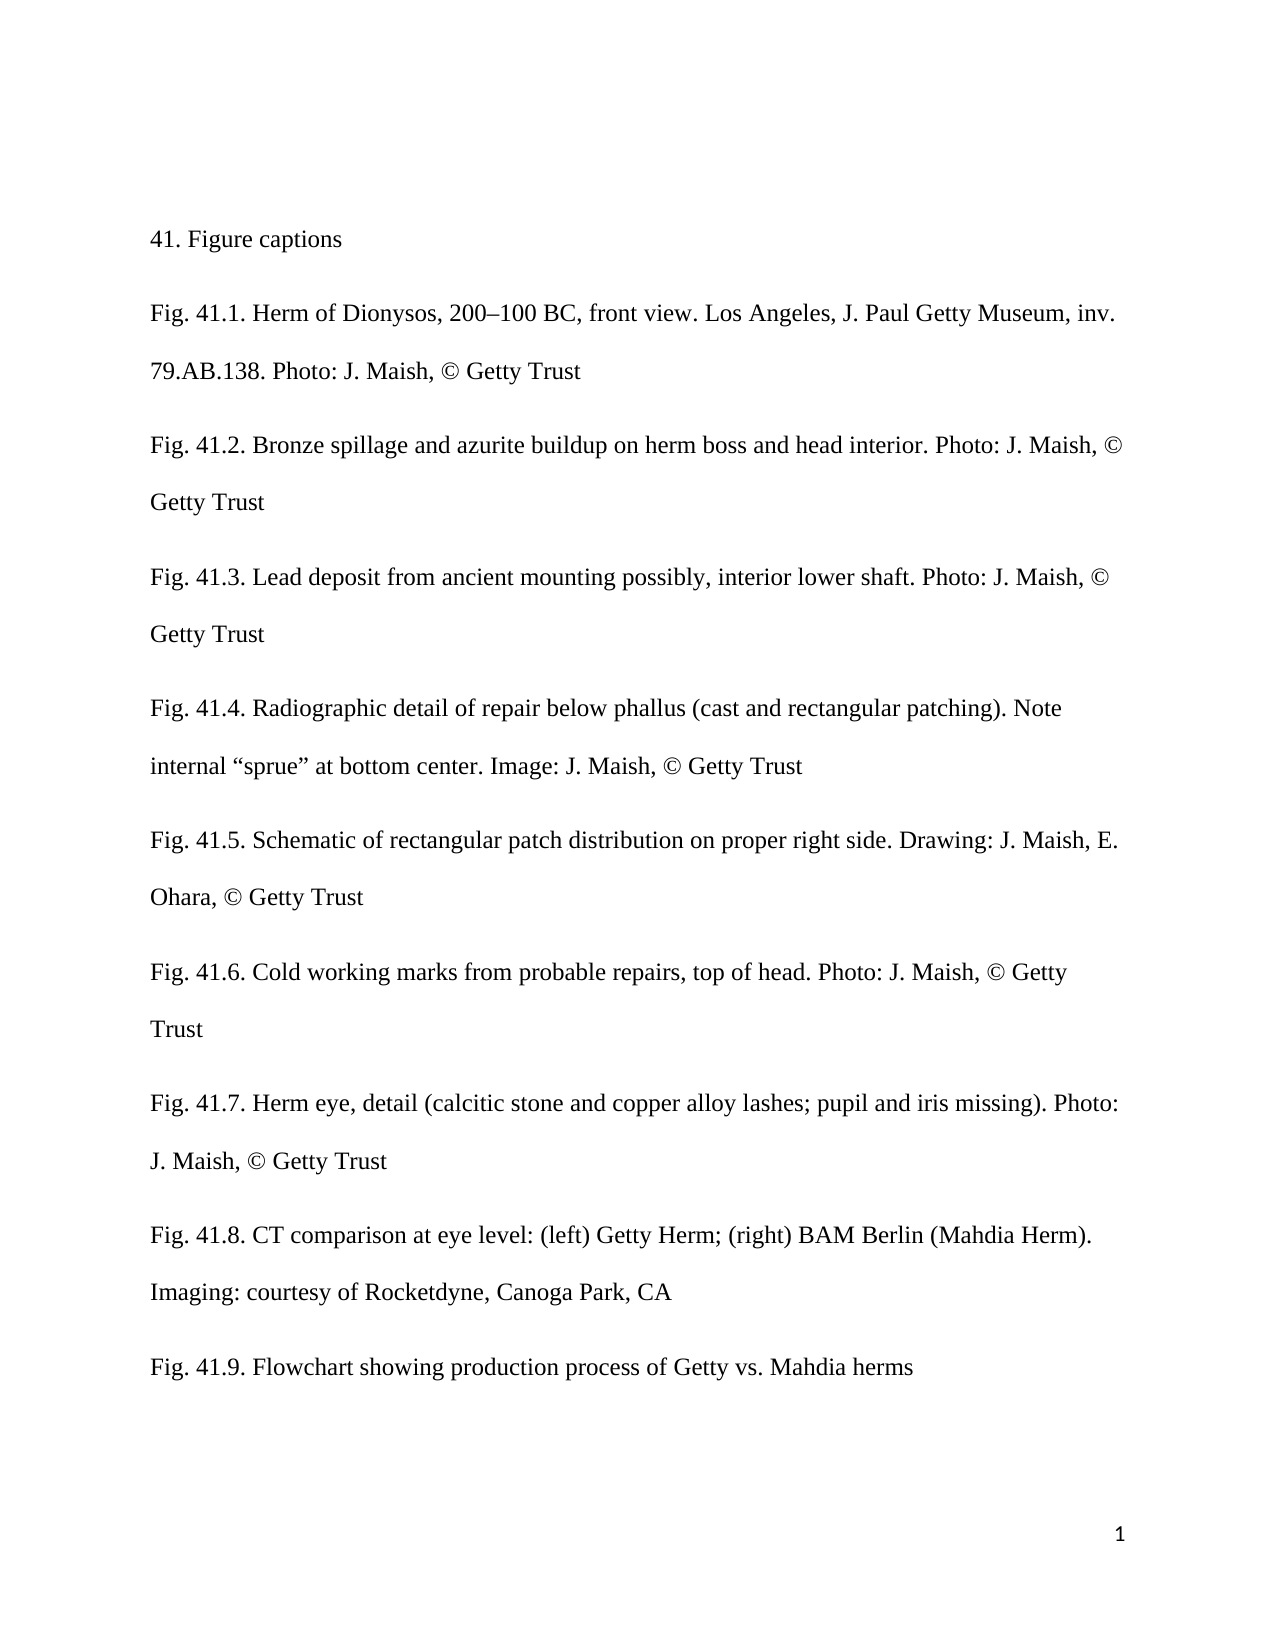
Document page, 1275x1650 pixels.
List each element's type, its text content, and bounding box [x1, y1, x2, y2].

text 41. Figure captions [150, 224, 1125, 253]
text Fig. 41.7. Herm eye, detail (calcitic stone and copper alloy lashes; pupil and iris missing). Photo: J. Maish, © Getty Trust [150, 1088, 1125, 1174]
text Fig. 41.8. CT comparison at eye level: (left) Getty Herm; (right) BAM Berlin (Mahdia Herm). Imaging: courtesy of Rocketdyne, Canoga Park, CA [150, 1220, 1125, 1306]
text Fig. 41.5. Schematic of rectangular patch distribution on proper right side. Drawing: J. Maish, E. Ohara, © Getty Trust [150, 825, 1125, 911]
text Fig. 41.3. Lead deposit from ancient mounting possibly, interior lower shaft. Photo: J. Maish, © Getty Trust [150, 562, 1125, 648]
text Fig. 41.9. Flowchart showing production process of Getty vs. Mahdia herms [150, 1352, 1125, 1380]
text Fig. 41.6. Cold working marks from probable repairs, top of head. Photo: J. Maish, © Getty Trust [150, 957, 1125, 1043]
text Fig. 41.1. Herm of Dionysos, 200–100 BC, front view. Los Angeles, J. Paul Getty Museum, inv. 79.AB.138. Photo: J. Maish, © Getty Trust [150, 298, 1125, 384]
text Fig. 41.4. Radiographic detail of repair below phallus (cast and rectangular patching). Note internal “sprue” at bottom center. Image: J. Maish, © Getty Trust [150, 693, 1125, 779]
text Fig. 41.2. Bronze spillage and azurite buildup on herm boss and head interior. Photo: J. Maish, © Getty Trust [150, 430, 1125, 516]
